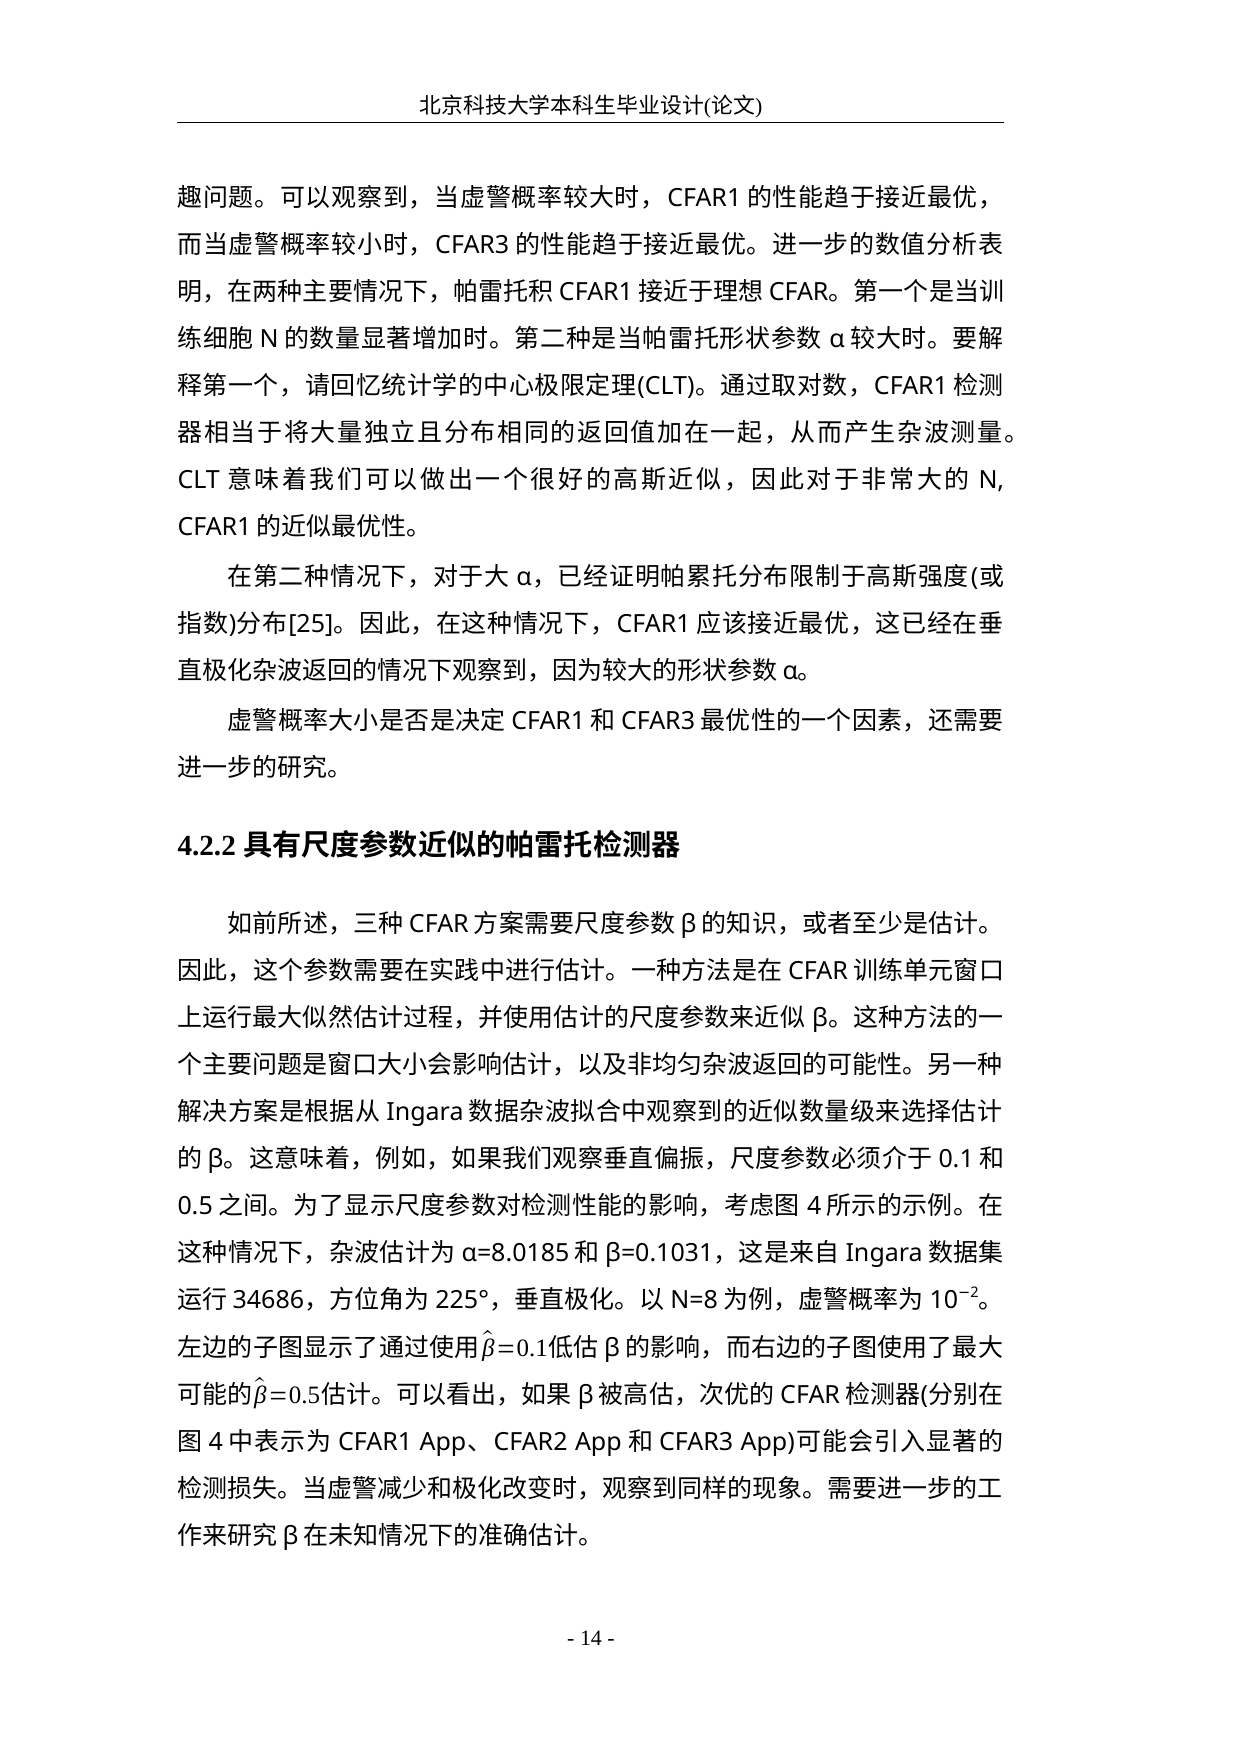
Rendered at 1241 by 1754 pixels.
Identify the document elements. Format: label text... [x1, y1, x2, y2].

text 在第二种情况下，对于大α，已经证明帕累托分布限制于高斯强度(或指数)分布[25]。因此，在这种情况下，CFAR1应该接近最优，这已经在垂直极化杂波返回的情况下观察到，因为较大的形状参数α。 [177, 556, 1004, 687]
text 虚警概率大小是否是决定CFAR1和CFAR3最优性的一个因素，还需要进一步的研究。 [177, 700, 1004, 783]
text 具有尺度参数近似的帕雷托检测器 [177, 821, 1004, 864]
text 如前所述，三种CFAR方案需要尺度参数β的知识，或者至少是估计。因此，这个参数需要在实践中进行估计。一种方法是在CFAR训练单元窗口上运行最大似然估计过程，并使用估计的尺度参数来近似β。这种方法的一个主要问题是窗口大小会影响估计，以及非均匀杂波返回的可能性。另一种解决方案是根据从Ingara数据杂波拟合中观察到的近似数量级来选择估计的β。这意味着，例如，如果我们观察垂直偏振，尺度参数必须介于0.1和0.5之间。为了显示尺度参数对检测性能的影响，考虑图4所示的示例。在这种情况下，杂波估计为α=8.0185和β=0.1031，这是来自Ingara数据集运行34686，方位角为225°，垂直极化。以N=8为例，虚警概率为10−2。左边的子图显示了通过使用低估β的影响，而右边的子图使用了最大可能的估计。可以看出，如果β被高估，次优的CFAR检测器(分别在图4中表示为CFAR1 App、CFAR2 App和CFAR3 App)可能会引入显著的检测损失。当虚警减少和极化改变时，观察到同样的现象。需要进一步的工作来研究β在未知情况下的准确估计。 [177, 903, 1004, 1552]
